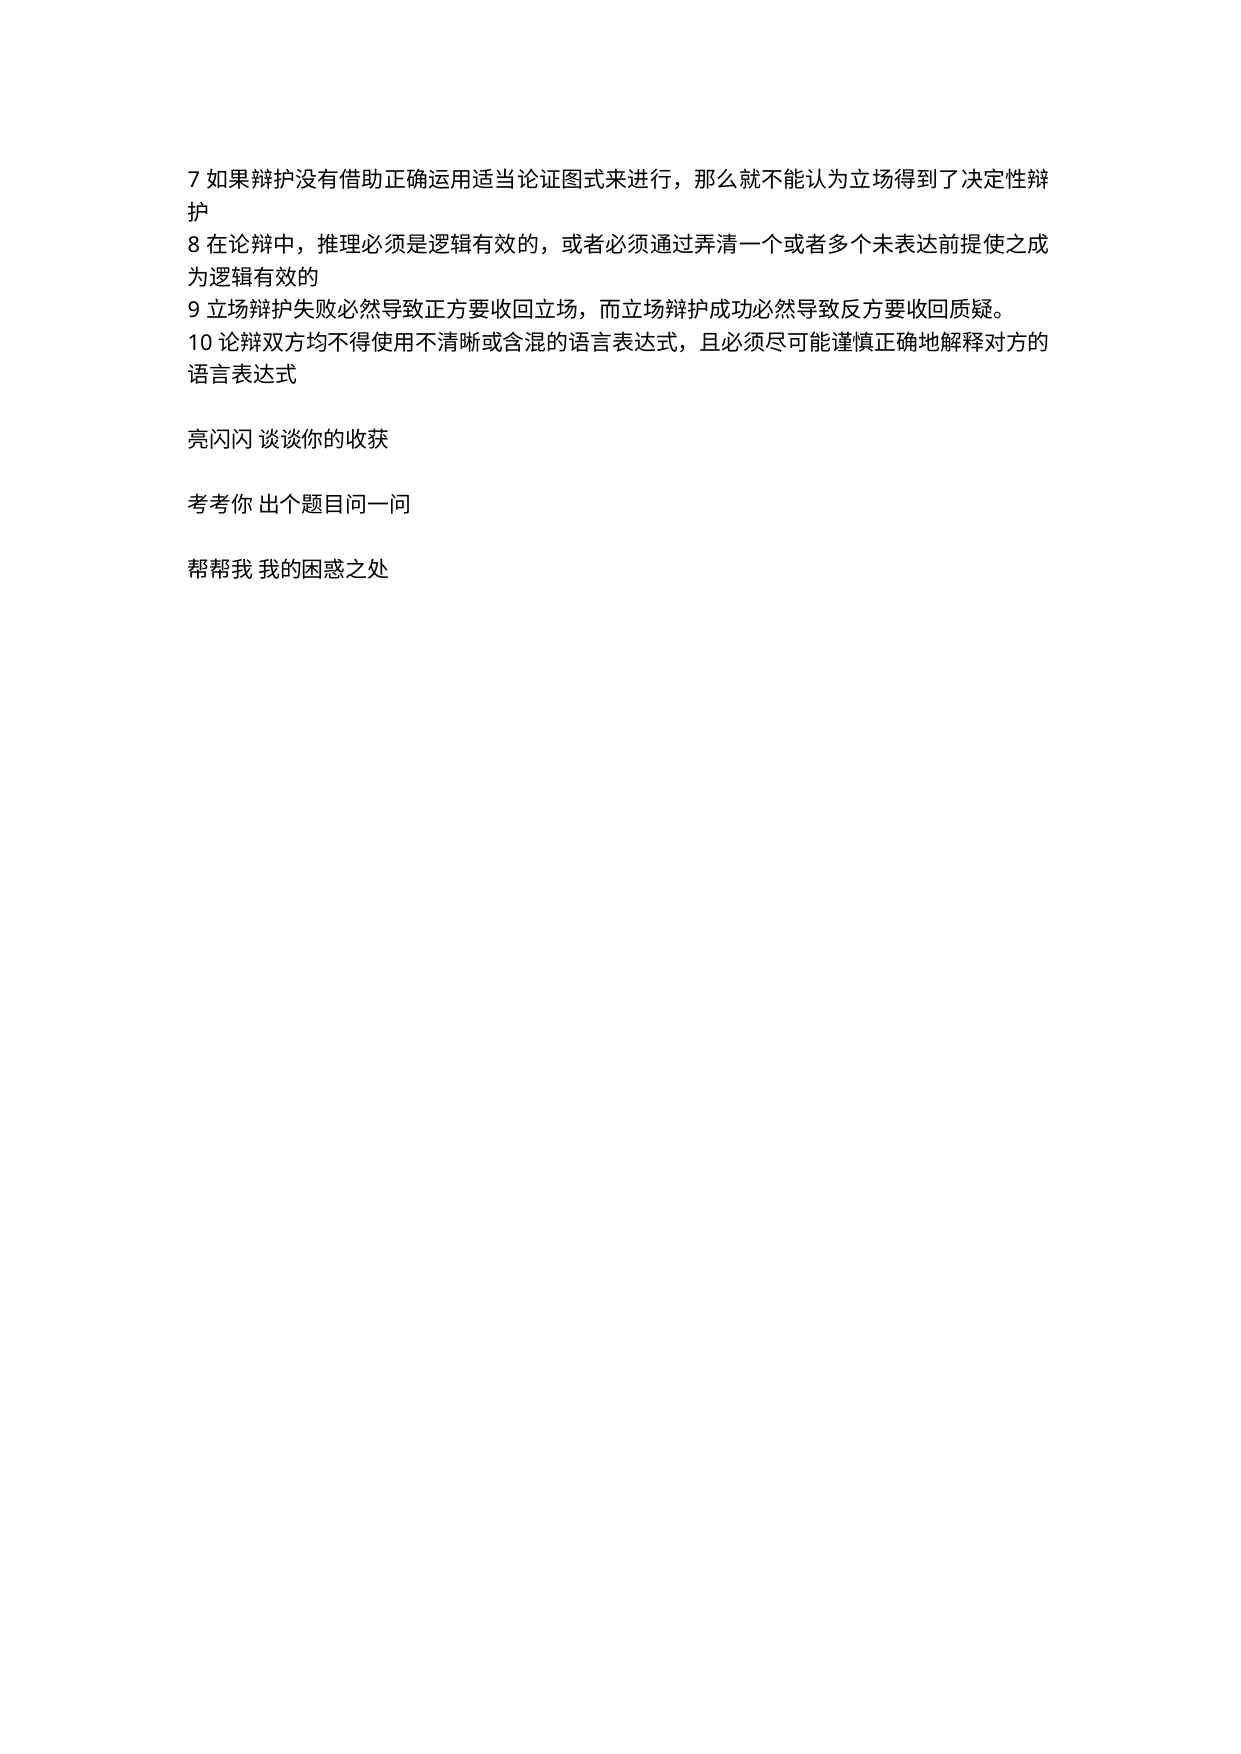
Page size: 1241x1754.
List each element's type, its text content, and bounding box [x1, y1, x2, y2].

text 10 论辩双方均不得使用不清晰或含混的语言表达式，且必须尽可能谨慎正确地解释对方的语言表达式 [187, 324, 1053, 389]
text 9 立场辩护失败必然导致正方要收回立场，而立场辩护成功必然导致反方要收回质疑。 [187, 292, 1053, 324]
text 7 如果辩护没有借助正确运用适当论证图式来进行，那么就不能认为立场得到了决定性辩护 [187, 162, 1053, 227]
text 帮帮我 我的困惑之处 [187, 552, 1053, 584]
text 考考你 出个题目问一问 [187, 487, 1053, 519]
text 8 在论辩中，推理必须是逻辑有效的，或者必须通过弄清一个或者多个未表达前提使之成为逻辑有效的 [187, 227, 1053, 292]
text 亮闪闪 谈谈你的收获 [187, 422, 1053, 454]
